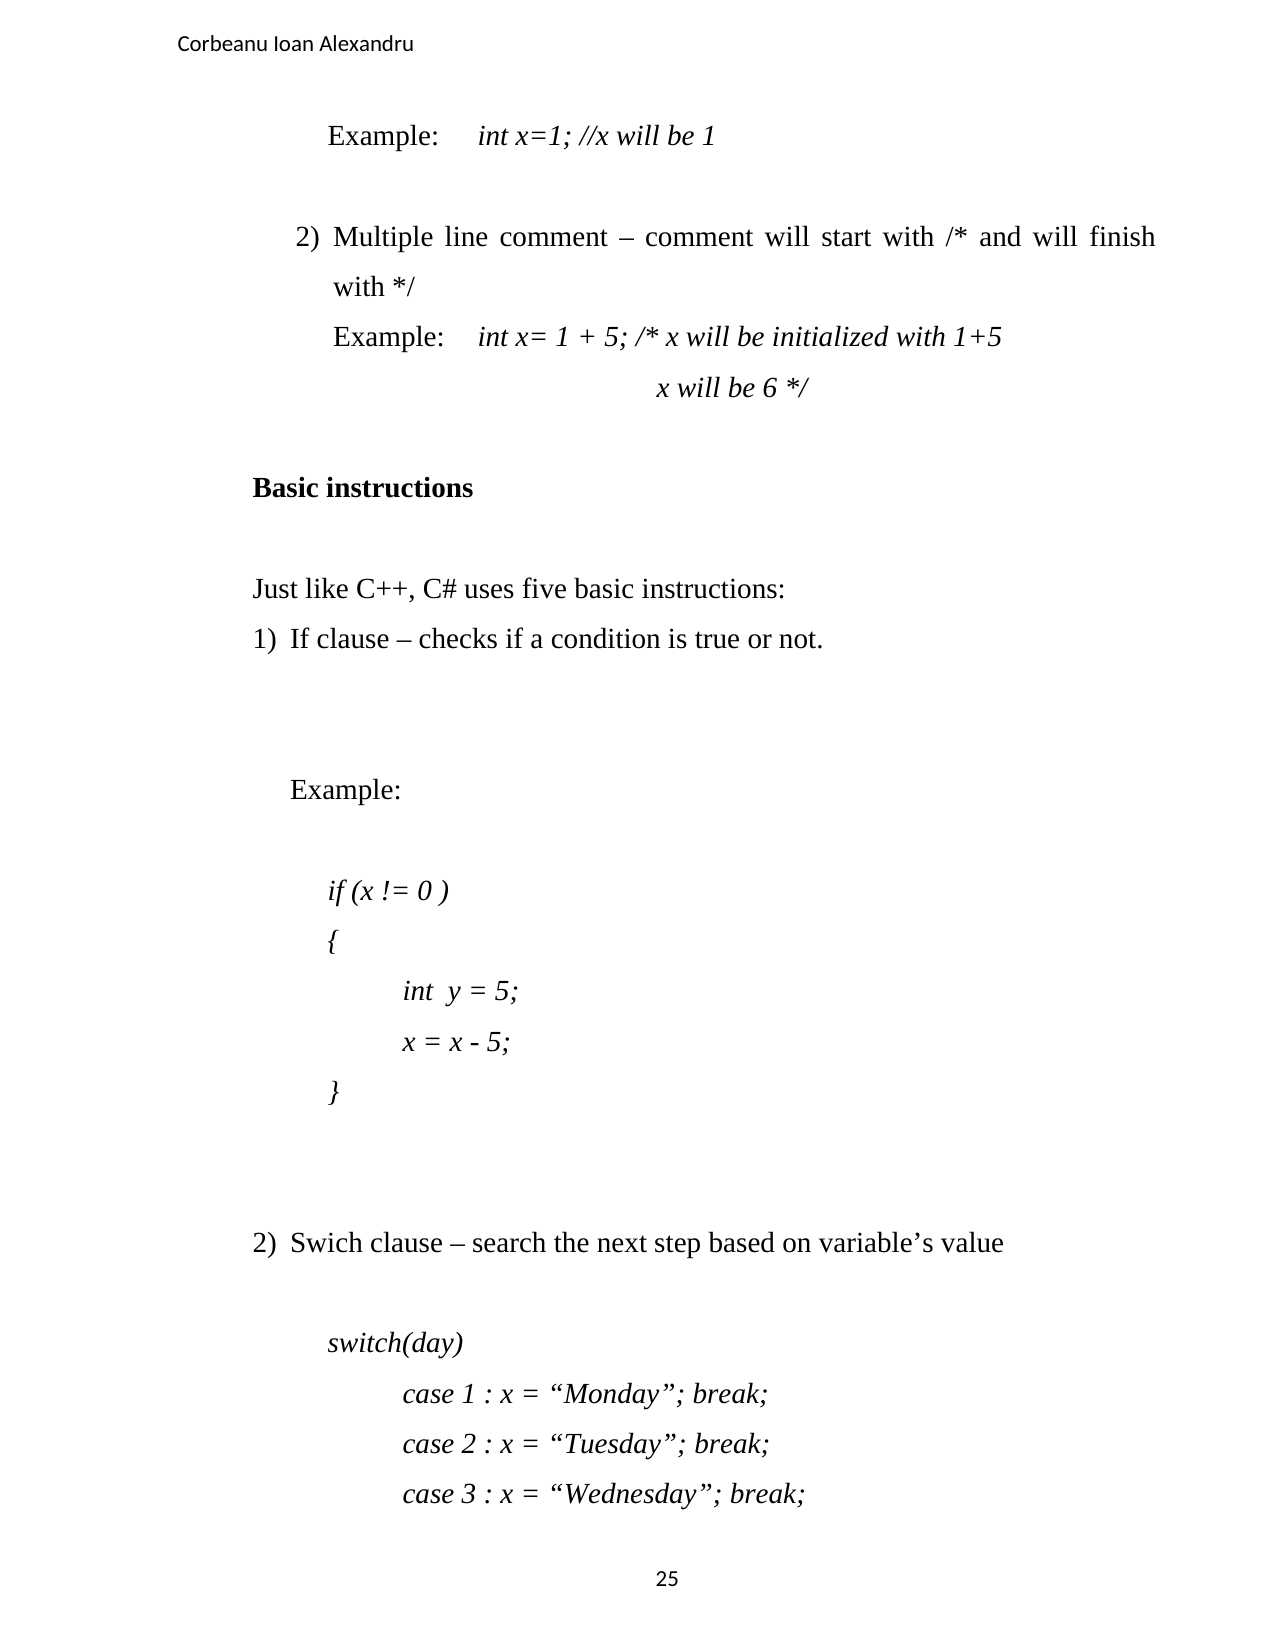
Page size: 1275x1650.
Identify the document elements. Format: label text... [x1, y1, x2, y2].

list if (x != 0 ) [290, 873, 1157, 906]
list Swich clause – search the next step based on variable’s value [252, 1225, 1157, 1258]
list { [290, 923, 1157, 957]
list int y = 5; [290, 973, 1157, 1007]
list case 3 : x = “Wednesday”; break; [327, 1477, 1157, 1510]
list Example: [290, 772, 1157, 806]
text Basic instructions [177, 470, 1157, 504]
list Example: int x=1; //x will be 1 [327, 118, 1157, 152]
list } [290, 1074, 1157, 1108]
list Example: int x= 1 + 5; /* x will be initialized with 1+5 [333, 319, 1157, 353]
list x = x - 5; [290, 1024, 1157, 1057]
list x will be 6 */ [333, 370, 1157, 403]
text Just like C++, C# uses five basic instructions: [177, 571, 1157, 604]
list Multiple line comment – comment will start with /* and will finish with */ [295, 219, 1157, 303]
list If clause – checks if a condition is true or not. [252, 621, 1157, 655]
list switch(day) [327, 1326, 1157, 1359]
list case 2 : x = “Tuesday”; break; [327, 1426, 1157, 1460]
list case 1 : x = “Monday”; break; [327, 1376, 1157, 1409]
